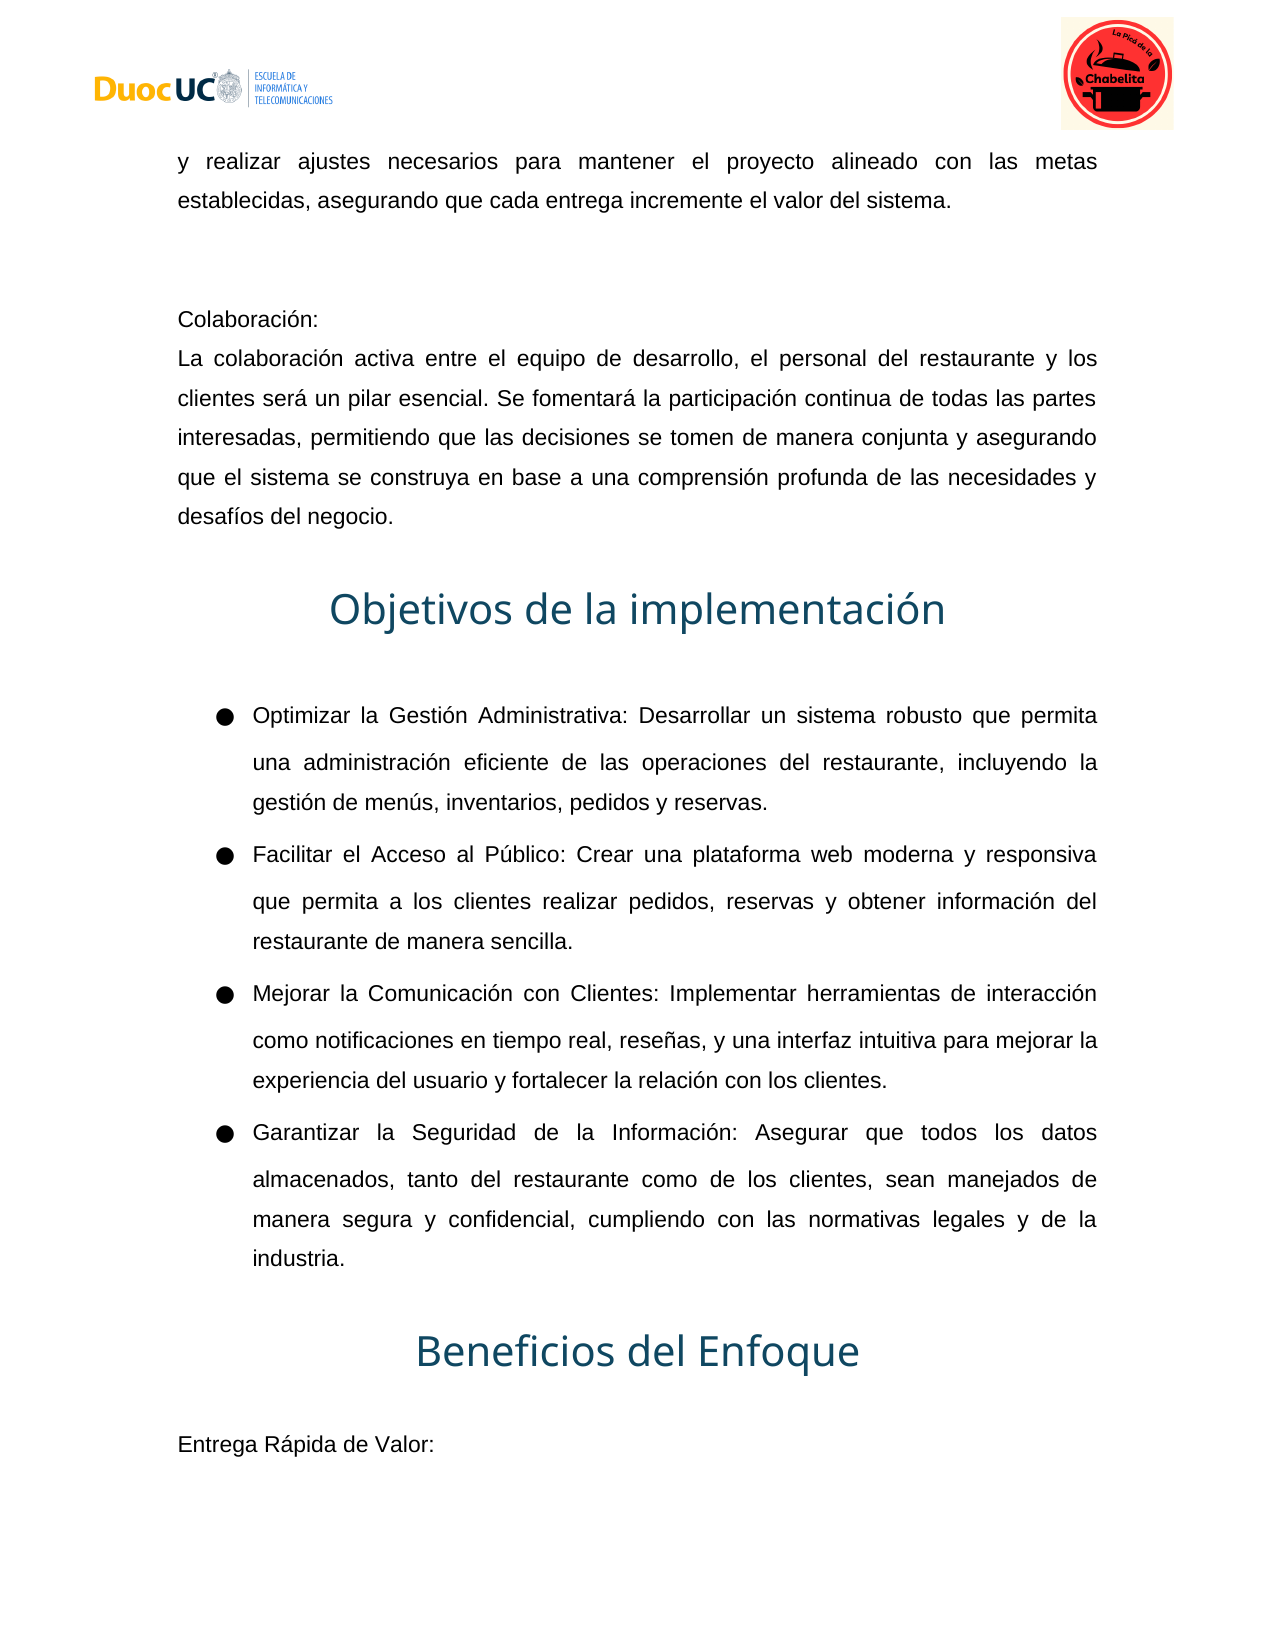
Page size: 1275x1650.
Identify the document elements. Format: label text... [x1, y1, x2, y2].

list Facilitar el Acceso al Público: Crear una plataforma web moderna y responsiva que permita a los clientes realizar pedidos, reservas y obtener información del restaurante de manera sencilla. [215, 828, 1098, 954]
subtitle Beneficios del Enfoque [177, 1322, 1098, 1379]
text La colaboración activa entre el equipo de desarrollo, el personal del restaurante y los clientes será un pilar esencial. Se fomentará la participación continua de todas las partes interesadas, permitiendo que las decisiones se tomen de manera conjunta y asegurando que el sistema se construya en base a una comprensión profunda de las necesidades y desafíos del negocio. [177, 345, 1098, 529]
picture [1061, 17, 1174, 130]
list Garantizar la Seguridad de la Información: Asegurar que todos los datos almacenados, tanto del restaurante como de los clientes, sean manejados de manera segura y confidencial, cumpliendo con las normativas legales y de la industria. [215, 1106, 1098, 1272]
subtitle Objetivos de la implementación [177, 580, 1098, 637]
list Mejorar la Comunicación con Clientes: Implementar herramientas de interacción como notificaciones en tiempo real, reseñas, y una interfaz intuitiva para mejorar la experiencia del usuario y fortalecer la relación con los clientes. [215, 967, 1098, 1093]
text Entrega Rápida de Valor: [177, 1431, 1098, 1458]
text Colaboración: [177, 306, 1098, 332]
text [177, 148, 1098, 213]
list Optimizar la Gestión Administrativa: Desarrollar un sistema robusto que permita una administración eficiente de las operaciones del restaurante, incluyendo la gestión de menús, inventarios, pedidos y reservas. [215, 689, 1098, 815]
picture [83, 46, 340, 129]
